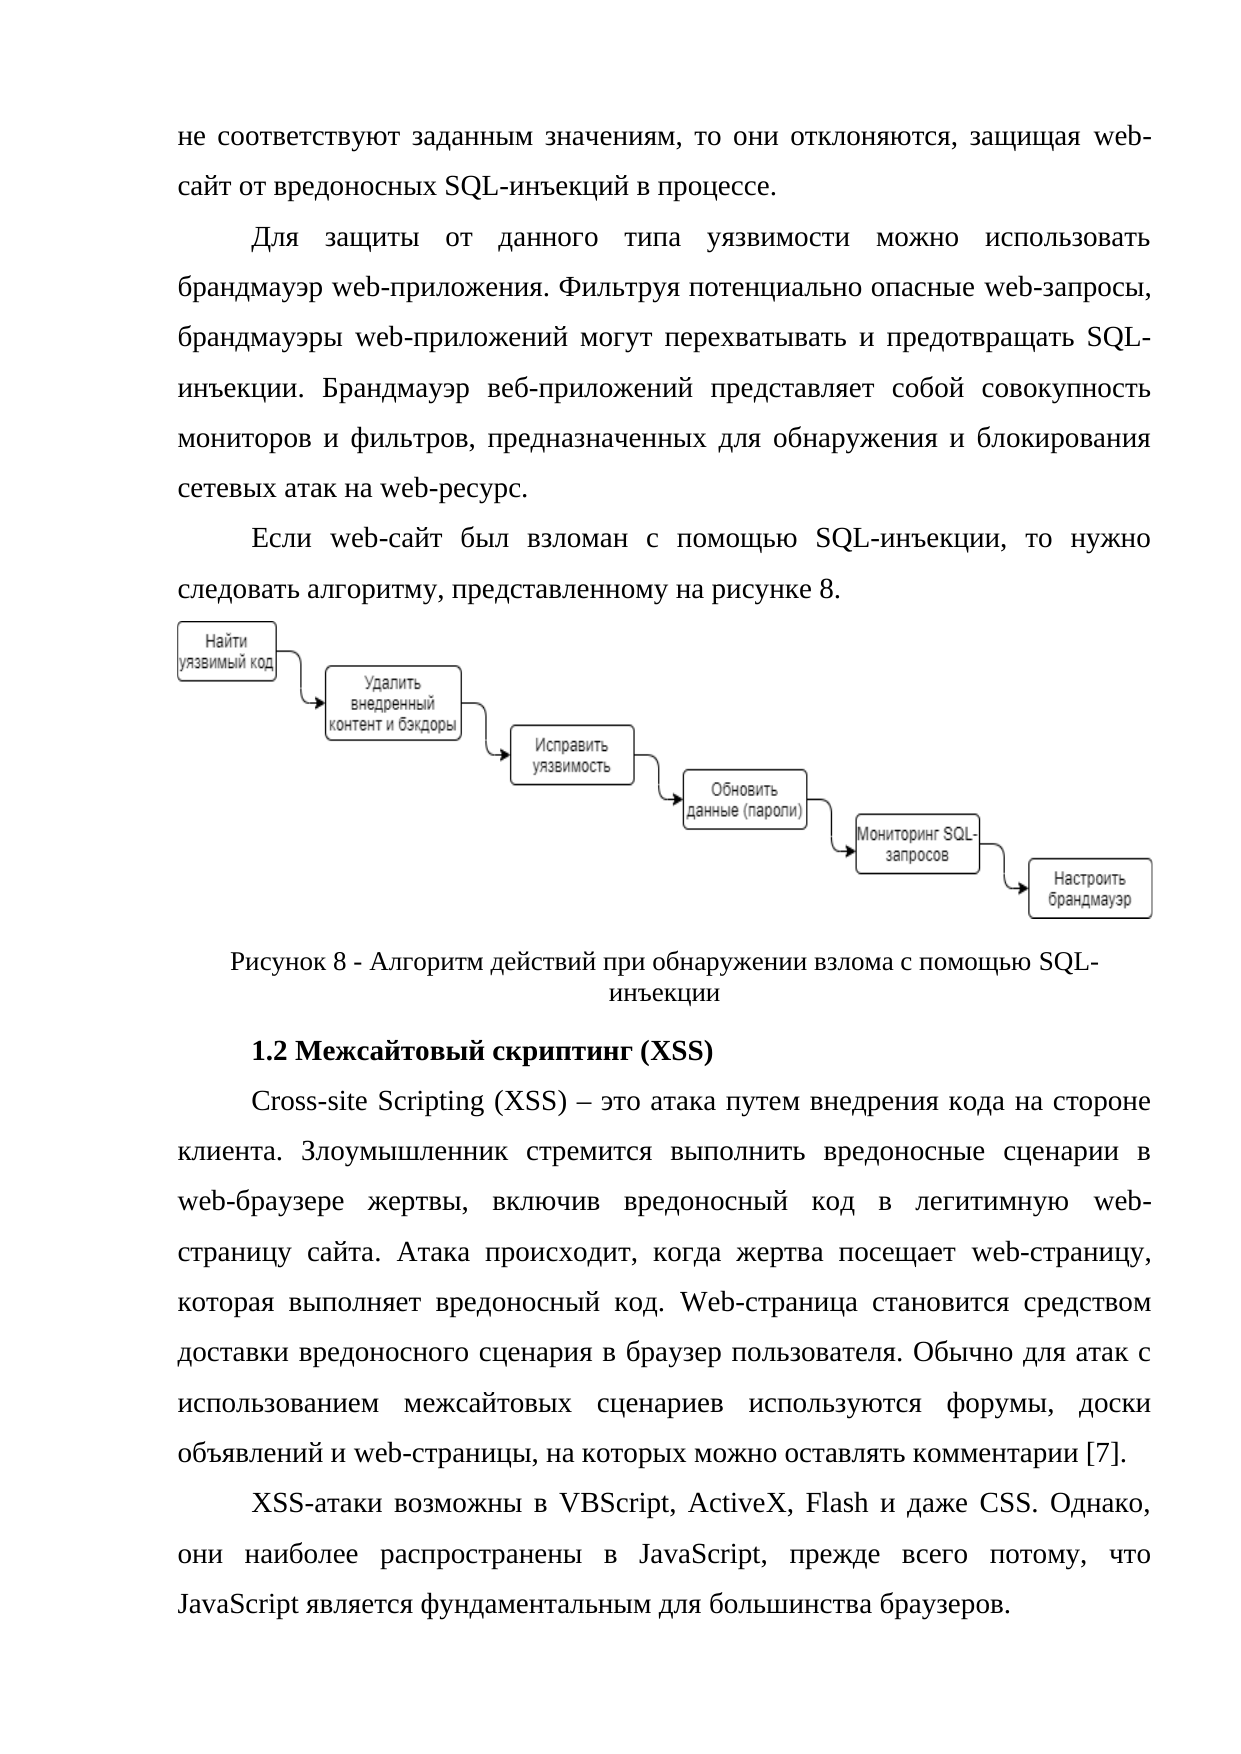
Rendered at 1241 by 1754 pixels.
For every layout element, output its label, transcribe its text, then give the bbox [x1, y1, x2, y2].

text Cross-site Scripting (XSS) – это атака путем внедрения кода на стороне клиента. Злоумышленник стремится выполнить вредоносные сценарии в web-браузере жертвы, включив вредоносный код в легитимную web-страницу сайта. Атака происходит, когда жертва посещает web-страницу, которая выполняет вредоносный код. Web-страница становится средством доставки вредоносного сценария в браузер пользователя. Обычно для атак с использованием межсайтовых сценариев используются форумы, доски объявлений и web-страницы, на которых можно оставлять комментарии [7]. [177, 1083, 1152, 1469]
text Рисунок 8 - Алгоритм действий при обнаружении взлома с помощью SQL-инъекции [177, 945, 1152, 1008]
picture [177, 621, 1153, 919]
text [177, 118, 1152, 202]
text XSS-атаки возможны в VBScript, ActiveX, Flash и даже CSS. Однако, они наиболее распространены в JavaScript, прежде всего потому, что JavaScript является фундаментальным для большинства браузеров. [177, 1485, 1152, 1619]
subtitle 1.2 Межсайтовый скриптинг (XSS) [177, 1033, 1152, 1066]
text Если web-сайт был взломан с помощью SQL-инъекции, то нужно следовать алгоритму, представленному на рисунке 8. [177, 521, 1152, 604]
text Для защиты от данного типа уязвимости можно использовать брандмауэр web-приложения. Фильтруя потенциально опасные web-запросы, брандмауэры web-приложений могут перехватывать и предотвращать SQL-инъекции. Брандмауэр веб-приложений представляет собой совокупность мониторов и фильтров, предназначенных для обнаружения и блокирования сетевых атак на web-ресурс. [177, 219, 1152, 504]
